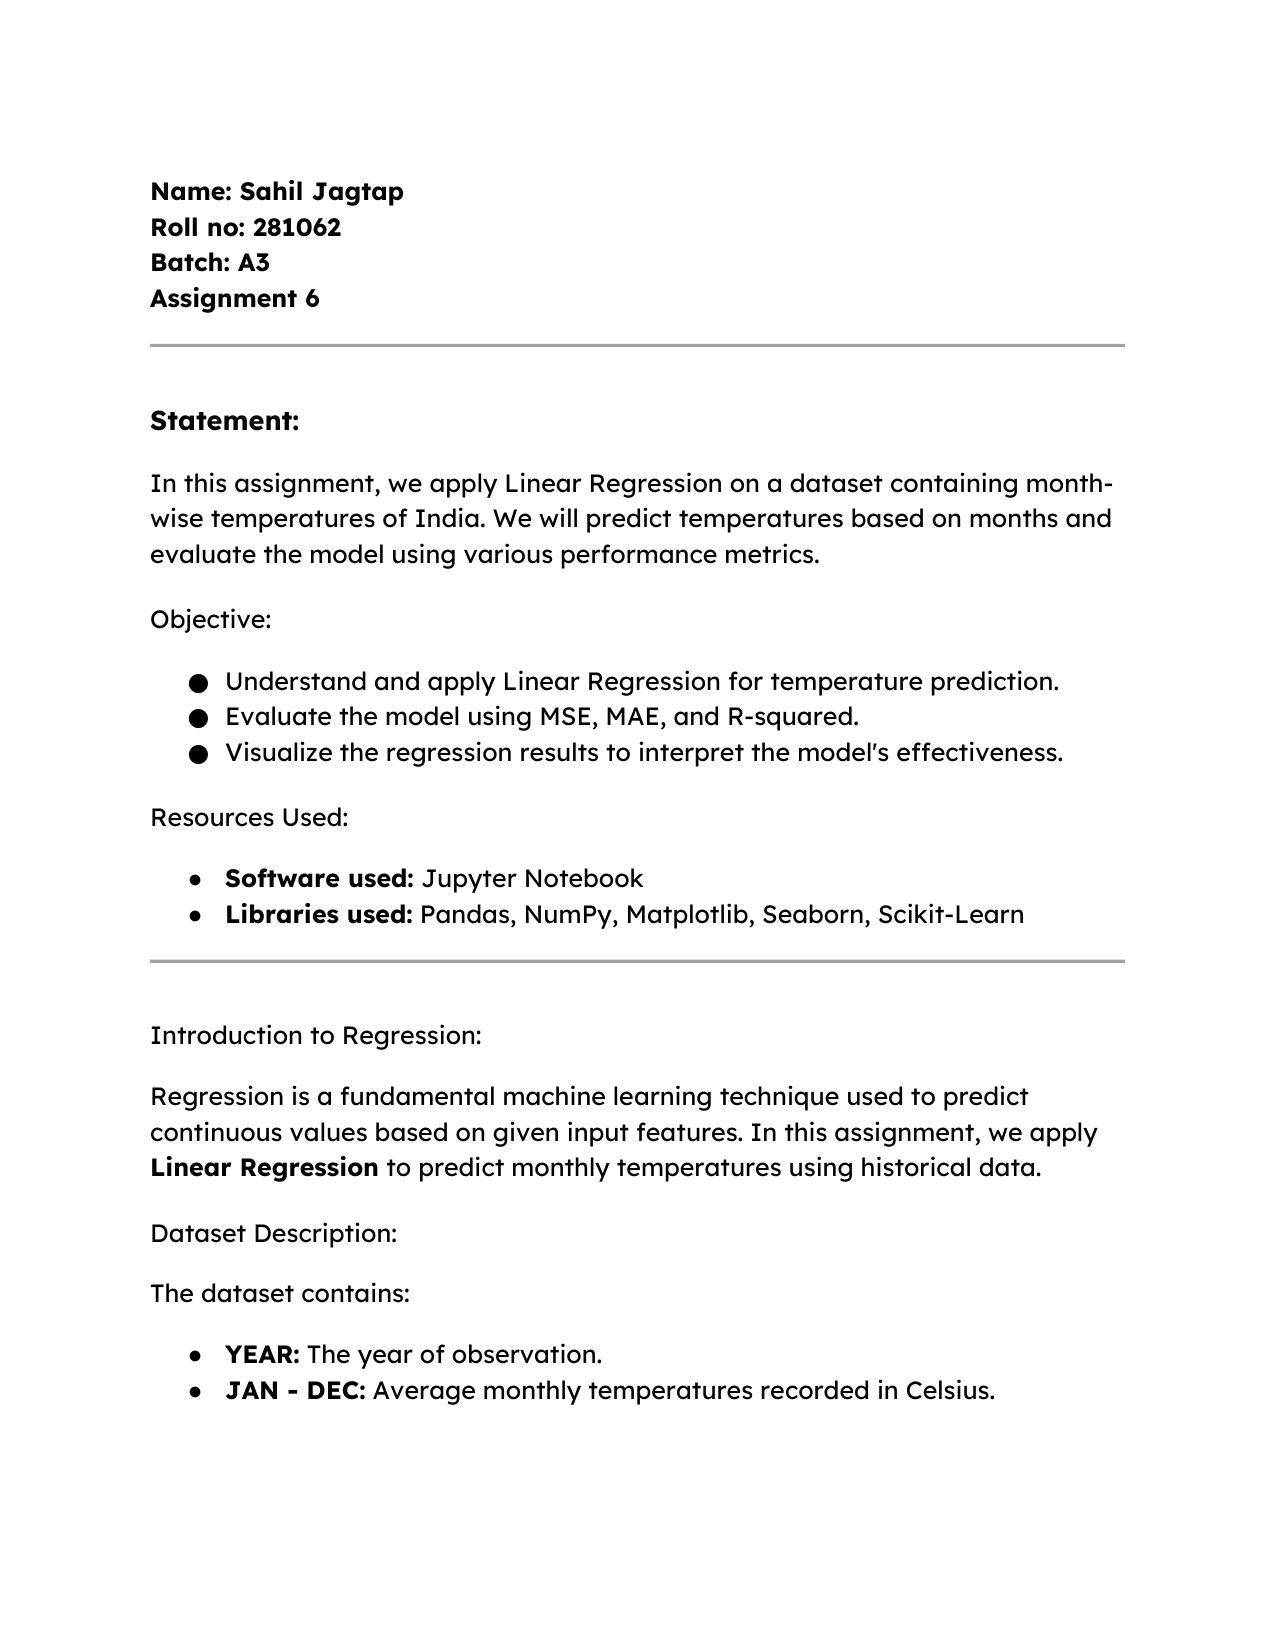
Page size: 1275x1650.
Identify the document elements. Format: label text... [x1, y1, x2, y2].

text The dataset contains: [150, 1278, 1125, 1309]
text Objective: [150, 604, 1125, 635]
list Understand and apply Linear Regression for temperature prediction. [187, 665, 1125, 696]
list JAN - DEC: Average monthly temperatures recorded in Celsius. [187, 1375, 1125, 1406]
text Dataset Description: [150, 1217, 1125, 1248]
list YEAR: The year of observation. [187, 1339, 1125, 1370]
text In this assignment, we apply Linear Regression on a dataset containing month-wise temperatures of India. We will predict temperatures based on months and evaluate the model using various performance metrics. [150, 467, 1125, 570]
text Regression is a fundamental machine learning technique used to predict continuous values based on given input features. In this assignment, we apply Linear Regression to predict monthly temperatures using historical data. [150, 1080, 1125, 1183]
list Software used: Jupyter Notebook [187, 863, 1125, 894]
text Introduction to Regression: [150, 1019, 1125, 1050]
text Name: Sahil Jagtap Roll no: 281062 Batch: A3 Assignment 6 [150, 175, 1125, 314]
text Statement: [150, 403, 1125, 437]
list Visualize the regression results to interpret the model's effectiveness. [187, 737, 1125, 768]
text Resources Used: [150, 802, 1125, 833]
list Evaluate the model using MSE, MAE, and R-squared. [187, 701, 1125, 732]
list Libraries used: Pandas, NumPy, Matplotlib, Seaborn, Scikit-Learn [187, 899, 1125, 930]
